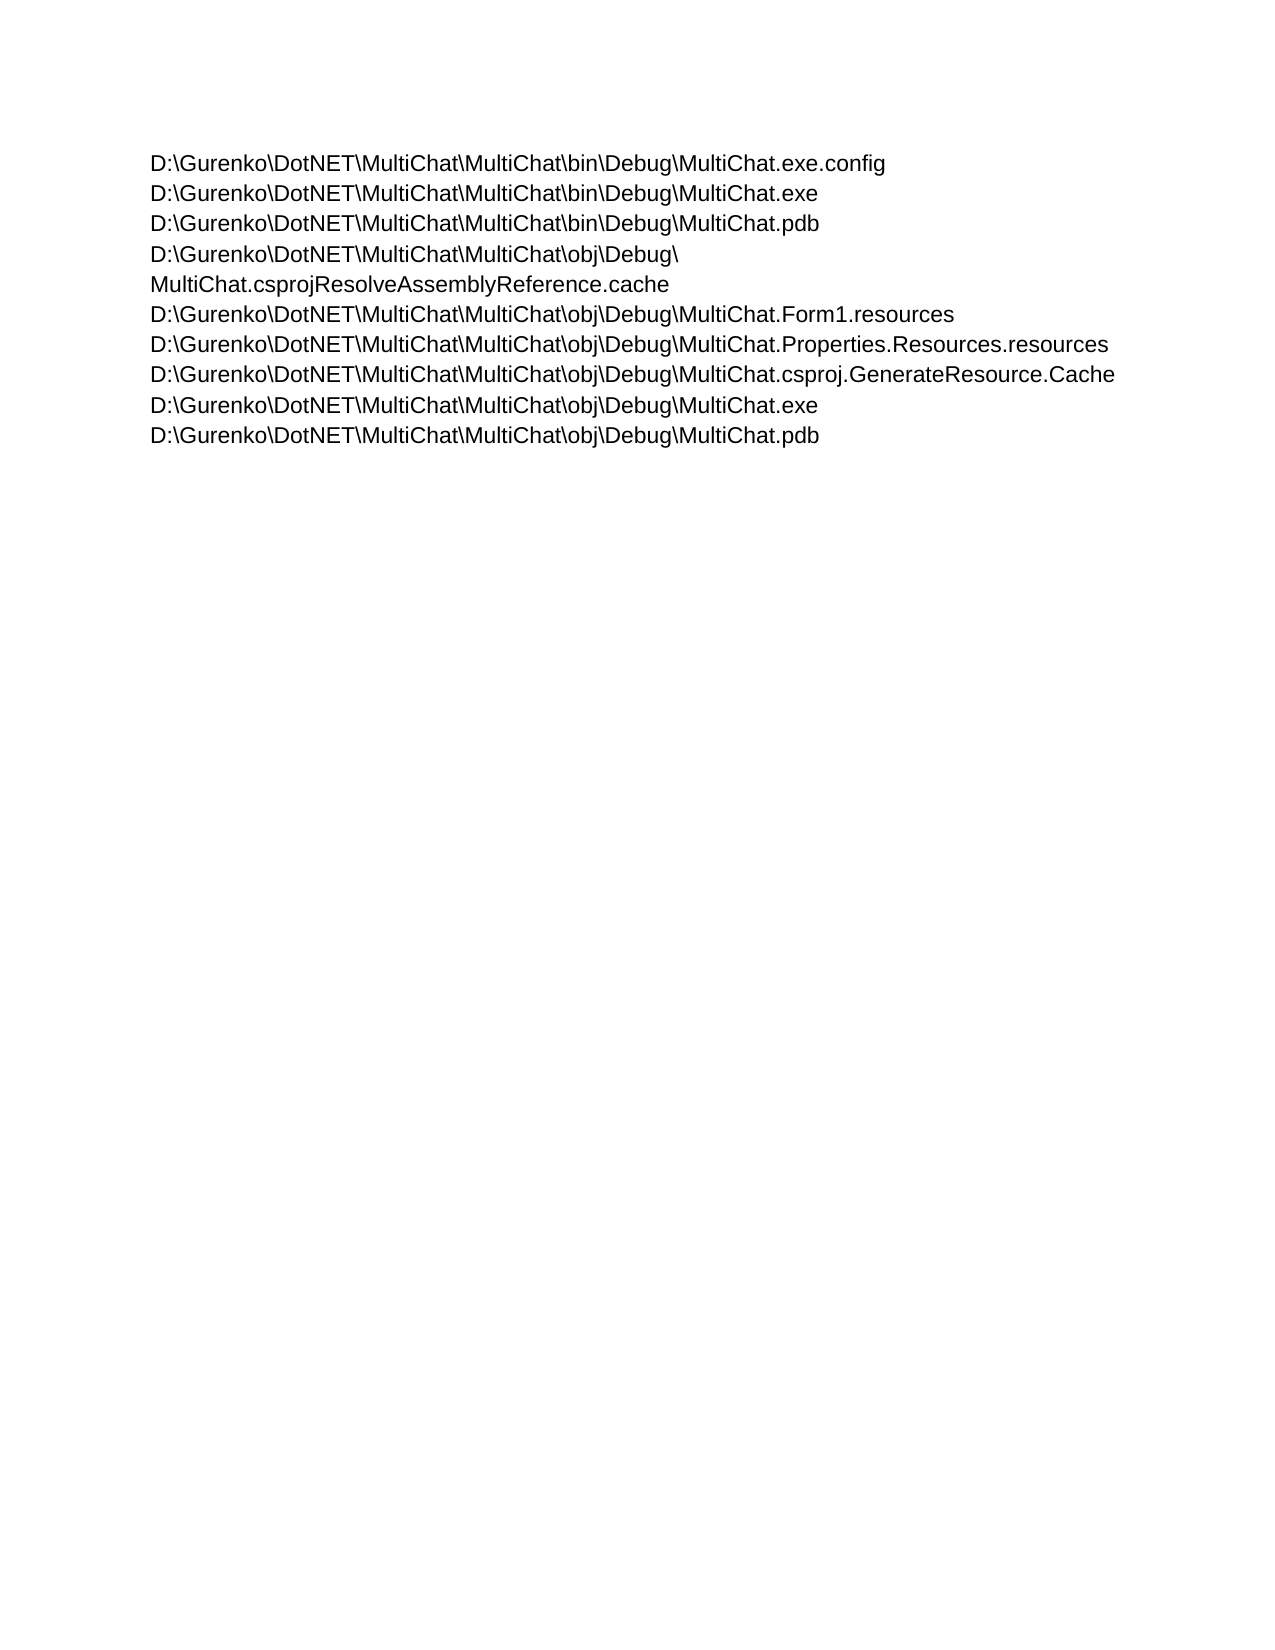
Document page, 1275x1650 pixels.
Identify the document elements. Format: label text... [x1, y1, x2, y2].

text D:\Gurenko\DotNET\MultiChat\MultiChat\bin\Debug\MultiChat.exe.config [150, 150, 1125, 176]
text D:\Gurenko\DotNET\MultiChat\MultiChat\obj\Debug\MultiChat.Form1.resources [150, 301, 1125, 327]
text D:\Gurenko\DotNET\MultiChat\MultiChat\obj\Debug\MultiChat.exe [150, 392, 1125, 418]
text D:\Gurenko\DotNET\MultiChat\MultiChat\obj\Debug\MultiChat.csproj.GenerateResource.Cache [150, 361, 1125, 388]
text D:\Gurenko\DotNET\MultiChat\MultiChat\bin\Debug\MultiChat.pdb [150, 210, 1125, 237]
text D:\Gurenko\DotNET\MultiChat\MultiChat\obj\Debug\MultiChat.Properties.Resources.resources [150, 331, 1125, 358]
text D:\Gurenko\DotNET\MultiChat\MultiChat\bin\Debug\MultiChat.exe [150, 180, 1125, 207]
text D:\Gurenko\DotNET\MultiChat\MultiChat\obj\Debug\MultiChat.pdb [150, 422, 1125, 448]
text D:\Gurenko\DotNET\MultiChat\MultiChat\obj\Debug\MultiChat.csprojResolveAssemblyReference.cache [150, 241, 1125, 297]
